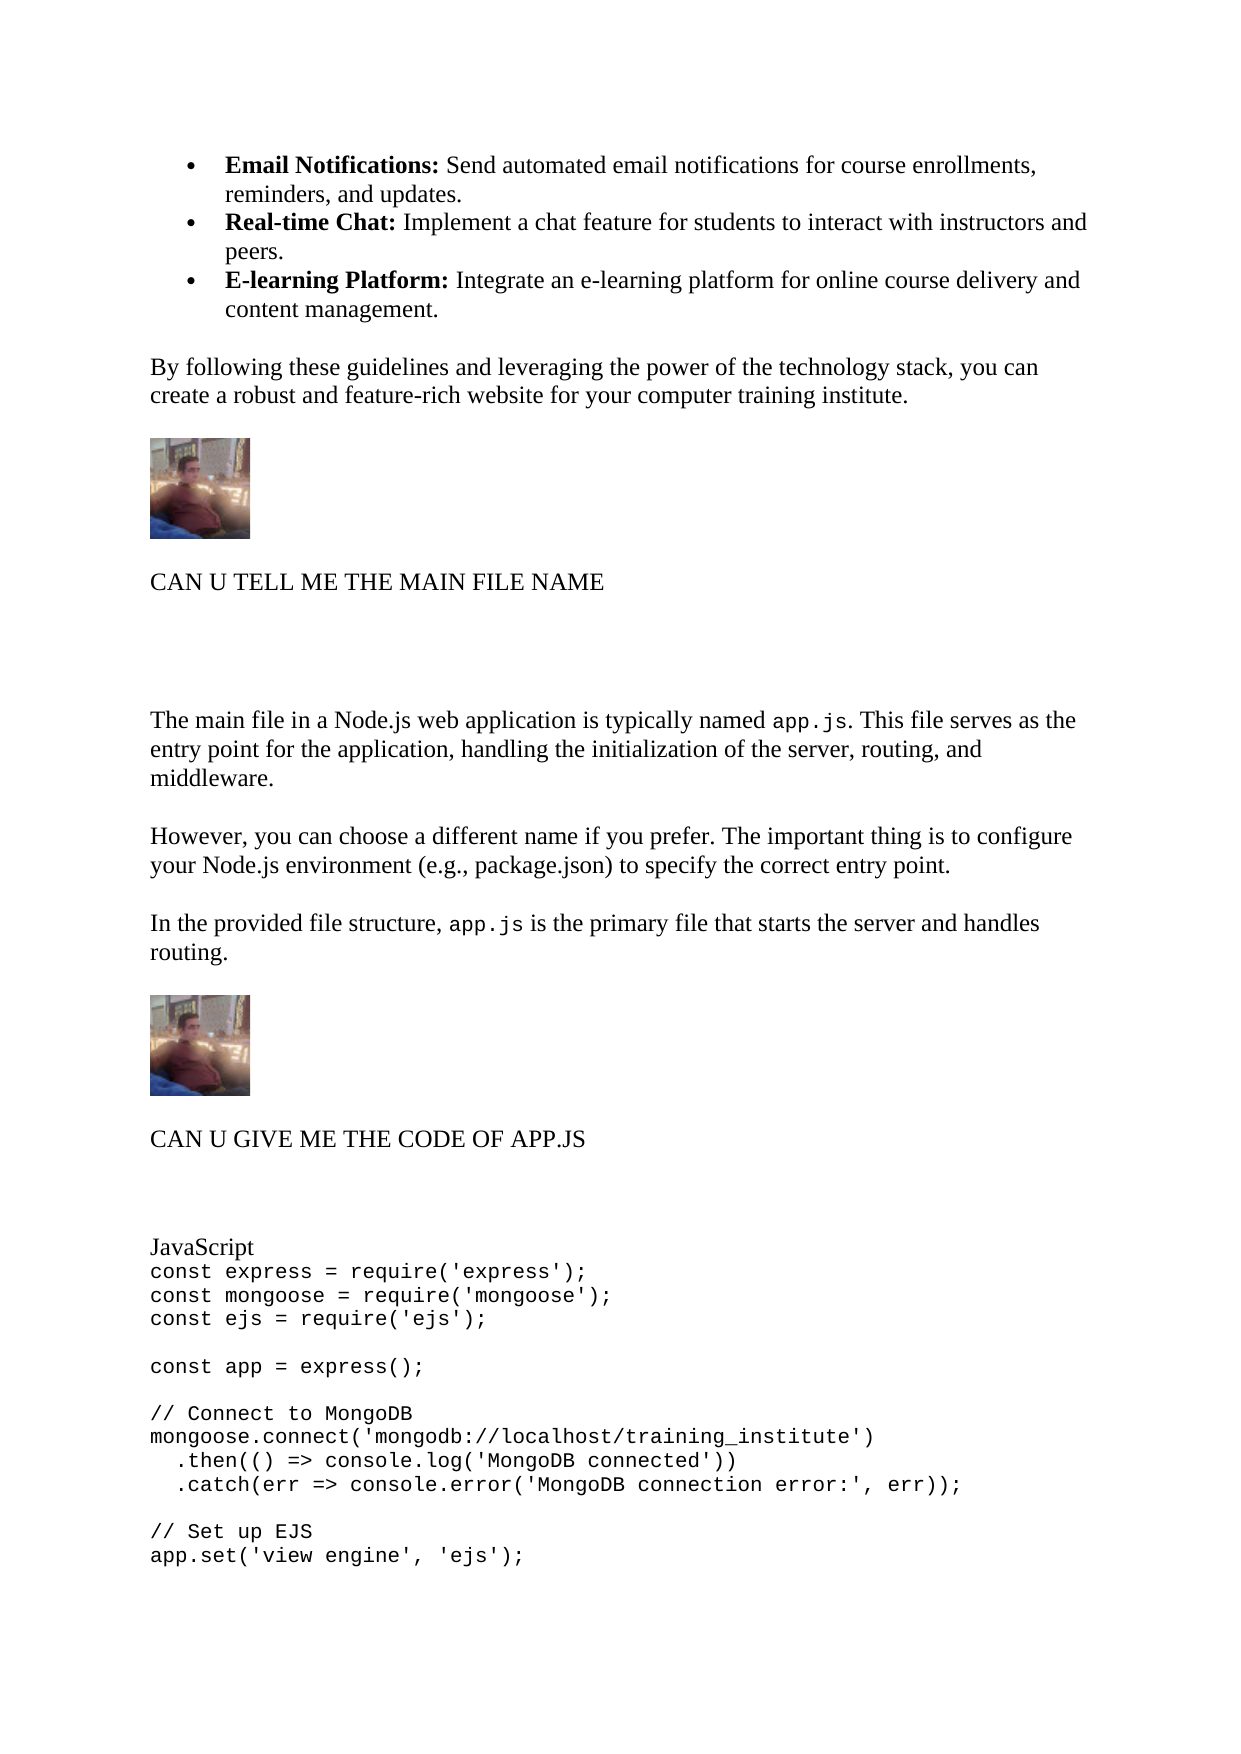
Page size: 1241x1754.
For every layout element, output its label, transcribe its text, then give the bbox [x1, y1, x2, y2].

list Email Notifications: Send automated email notifications for course enrollments, reminders, and updates. [187, 150, 1090, 207]
text // Set up EJS [150, 1521, 1090, 1545]
text CAN U GIVE ME THE CODE OF APP.JS [150, 1124, 1090, 1153]
list Real-time Chat: Implement a chat feature for students to interact with instructors and peers. [187, 207, 1090, 265]
list E-learning Platform: Integrate an e-learning platform for online course delivery and content management. [187, 265, 1090, 322]
picture [150, 995, 251, 1096]
text .catch(err => console.error('MongoDB connection error:', err)); [150, 1474, 1090, 1497]
picture [150, 438, 251, 539]
text // Connect to MongoDB [150, 1403, 1090, 1427]
text app.set('view engine', 'ejs'); [150, 1545, 1090, 1568]
text const express = require('express'); [150, 1261, 1090, 1285]
text The main file in a Node.js web application is typically named app.js. This file serves as the entry point for the application, handling the initialization of the server, routing, and middleware. [150, 705, 1090, 792]
text const ejs = require('ejs'); [150, 1308, 1090, 1332]
text const app = express(); [150, 1356, 1090, 1379]
text const mongoose = require('mongoose'); [150, 1285, 1090, 1308]
text However, you can choose a different name if you prefer. The important thing is to configure your Node.js environment (e.g., package.json) to specify the correct entry point. [150, 821, 1090, 878]
text CAN U TELL ME THE MAIN FILE NAME [150, 567, 1090, 596]
text In the provided file structure, app.js is the primary file that starts the server and handles routing. [150, 908, 1090, 966]
text .then(() => console.log('MongoDB connected')) [150, 1450, 1090, 1474]
text By following these guidelines and leveraging the power of the technology stack, you can create a robust and feature-rich website for your computer training institute. [150, 352, 1090, 409]
text mongoose.connect('mongodb://localhost/training_institute') [150, 1427, 1090, 1450]
text JavaScript [150, 1232, 1090, 1261]
